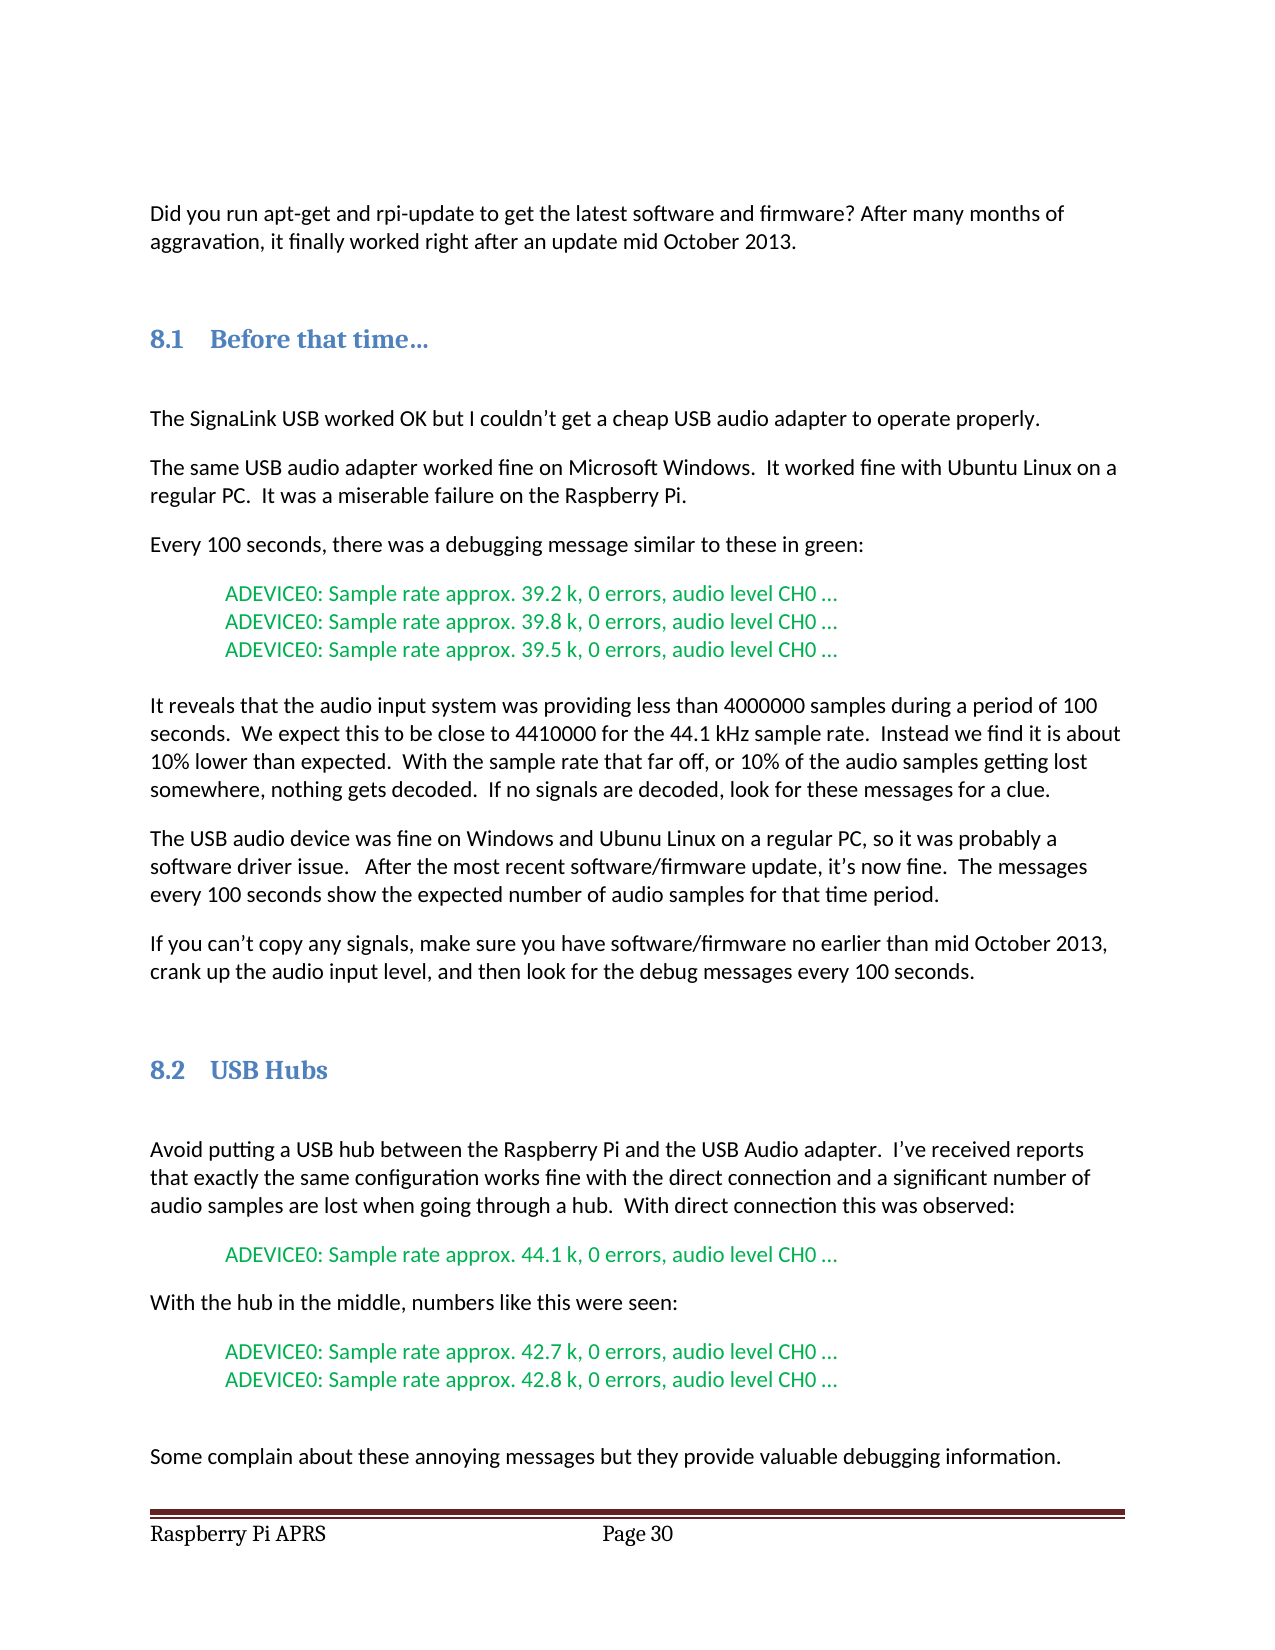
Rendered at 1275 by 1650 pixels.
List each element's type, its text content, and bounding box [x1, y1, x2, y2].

text If you can’t copy any signals, make sure you have software/firmware no earlier than mid October 2013, crank up the audio input level, and then look for the debug messages every 100 seconds. [150, 929, 1125, 985]
subtitle Before that time… [150, 324, 1125, 356]
text It reveals that the audio input system was providing less than 4000000 samples during a period of 100 seconds. We expect this to be close to 4410000 for the 44.1 kHz sample rate. Instead we find it is about 10% lower than expected. With the sample rate that far off, or 10% of the audio samples getting lost somewhere, nothing gets decoded. If no signals are decoded, look for these messages for a clue. [150, 691, 1125, 803]
subtitle USB Hubs [150, 1055, 1125, 1086]
text ADEVICE0: Sample rate approx. 39.2 k, 0 errors, audio level CH0 … [225, 579, 1125, 607]
text Avoid putting a USB hub between the Raspberry Pi and the USB Audio adapter. I’ve received reports that exactly the same configuration works fine with the direct connection and a significant number of audio samples are lost when going through a hub. With direct connection this was observed: [150, 1135, 1125, 1219]
text The USB audio device was fine on Windows and Ubunu Linux on a regular PC, so it was probably a software driver issue. After the most recent software/firmware update, it’s now fine. The messages every 100 seconds show the expected number of audio samples for that time period. [150, 824, 1125, 908]
text The SignaLink USB worked OK but I couldn’t get a cheap USB audio adapter to operate properly. [150, 404, 1125, 433]
text ADEVICE0: Sample rate approx. 44.1 k, 0 errors, audio level CH0 … [225, 1240, 1125, 1268]
text ADEVICE0: Sample rate approx. 42.8 k, 0 errors, audio level CH0 … [225, 1365, 1125, 1393]
text ADEVICE0: Sample rate approx. 39.8 k, 0 errors, audio level CH0 … [225, 607, 1125, 635]
text ADEVICE0: Sample rate approx. 39.5 k, 0 errors, audio level CH0 … [225, 635, 1125, 663]
text With the hub in the middle, numbers like this were seen: [150, 1288, 1125, 1317]
text The same USB audio adapter worked fine on Microsoft Windows. It worked fine with Ubuntu Linux on a regular PC. It was a miserable failure on the Raspberry Pi. [150, 453, 1125, 509]
text Did you run apt-get and rpi-update to get the latest software and firmware? After many months of aggravation, it finally worked right after an update mid October 2013. [150, 199, 1125, 255]
text Some complain about these annoying messages but they provide valuable debugging information. [150, 1442, 1125, 1470]
text Every 100 seconds, there was a debugging message similar to these in green: [150, 530, 1125, 558]
text ADEVICE0: Sample rate approx. 42.7 k, 0 errors, audio level CH0 … [225, 1337, 1125, 1365]
